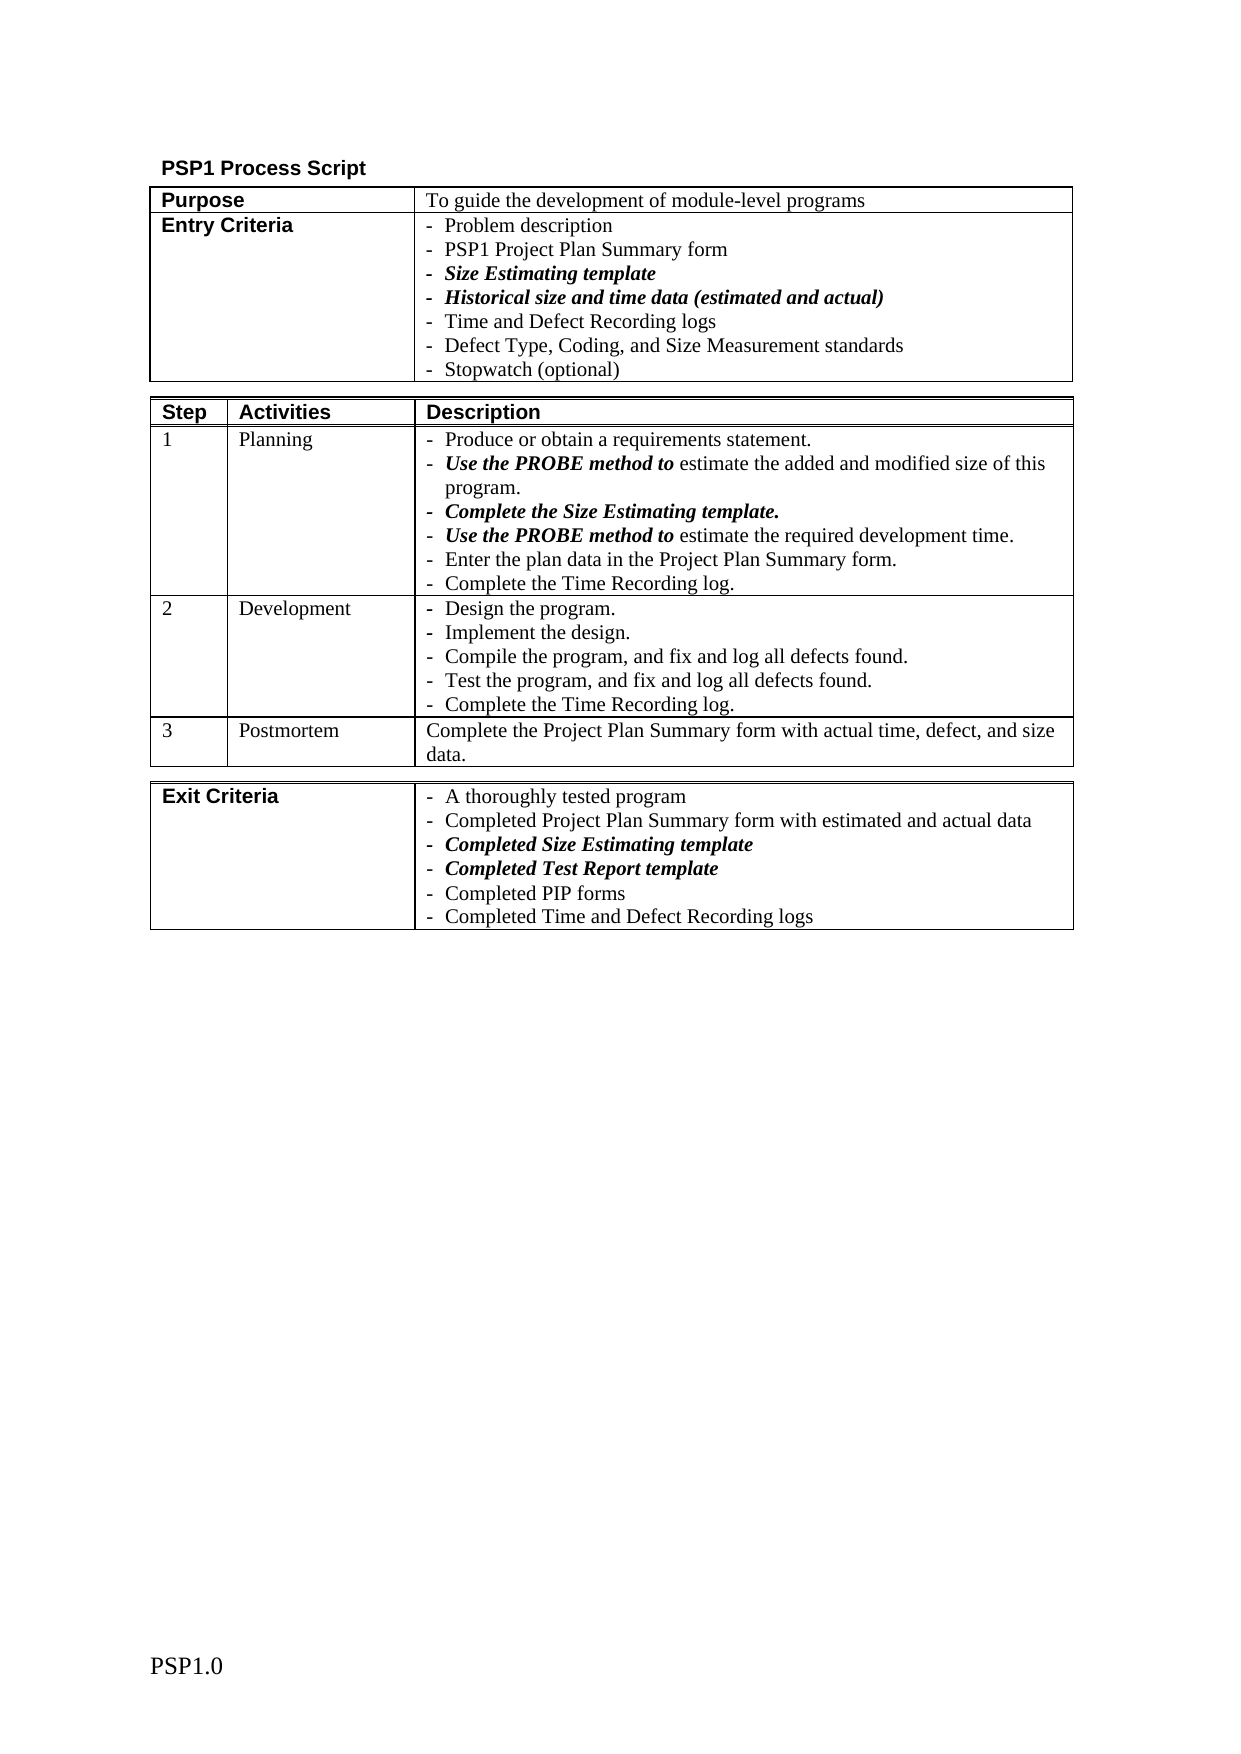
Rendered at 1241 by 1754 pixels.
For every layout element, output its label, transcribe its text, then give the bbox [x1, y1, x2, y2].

table_header Step [151, 400, 227, 423]
table_cell Problem description PSP1 Project Plan Summary form Size Estimating template Historical size and time data (estimated and actual) Time and Defect Recording logs Defect Type, Coding, and Size Measurement standards Stopwatch (optional) [415, 213, 1072, 381]
table_cell Complete the Project Plan Summary form with actual time, defect, and size data. [416, 718, 1073, 766]
table_cell Produce or obtain a requirements statement. Use the PROBE method to estimate the added and modified size of this program. Complete the Size Estimating template. Use the PROBE method to estimate the required development time. Enter the plan data in the Project Plan Summary form. Complete the Time Recording log. [416, 427, 1073, 595]
table_cell Purpose [151, 188, 414, 212]
table_cell Design the program. Implement the design. Compile the program, and fix and log all defects found. Test the program, and fix and log all defects found. Complete the Time Recording log. [416, 596, 1073, 716]
table_cell 1 [151, 427, 227, 595]
table_cell 3 [151, 718, 227, 766]
table_header Exit Criteria [151, 784, 414, 928]
table_header Activities [228, 400, 414, 423]
table_cell To guide the development of module-level programs [415, 188, 1072, 212]
table_cell Entry Criteria [151, 213, 414, 381]
table_cell Development [228, 596, 414, 716]
table_header Description [416, 400, 1073, 423]
table_cell 2 [151, 596, 227, 716]
table_cell Postmortem [228, 718, 414, 766]
table_header PSP1 Process Script [150, 150, 1072, 186]
table_cell Planning [228, 427, 414, 595]
table_header A thoroughly tested program Completed Project Plan Summary form with estimated and actual data Completed Size Estimating template Completed Test Report template Completed PIP forms Completed Time and Defect Recording logs [416, 784, 1073, 928]
